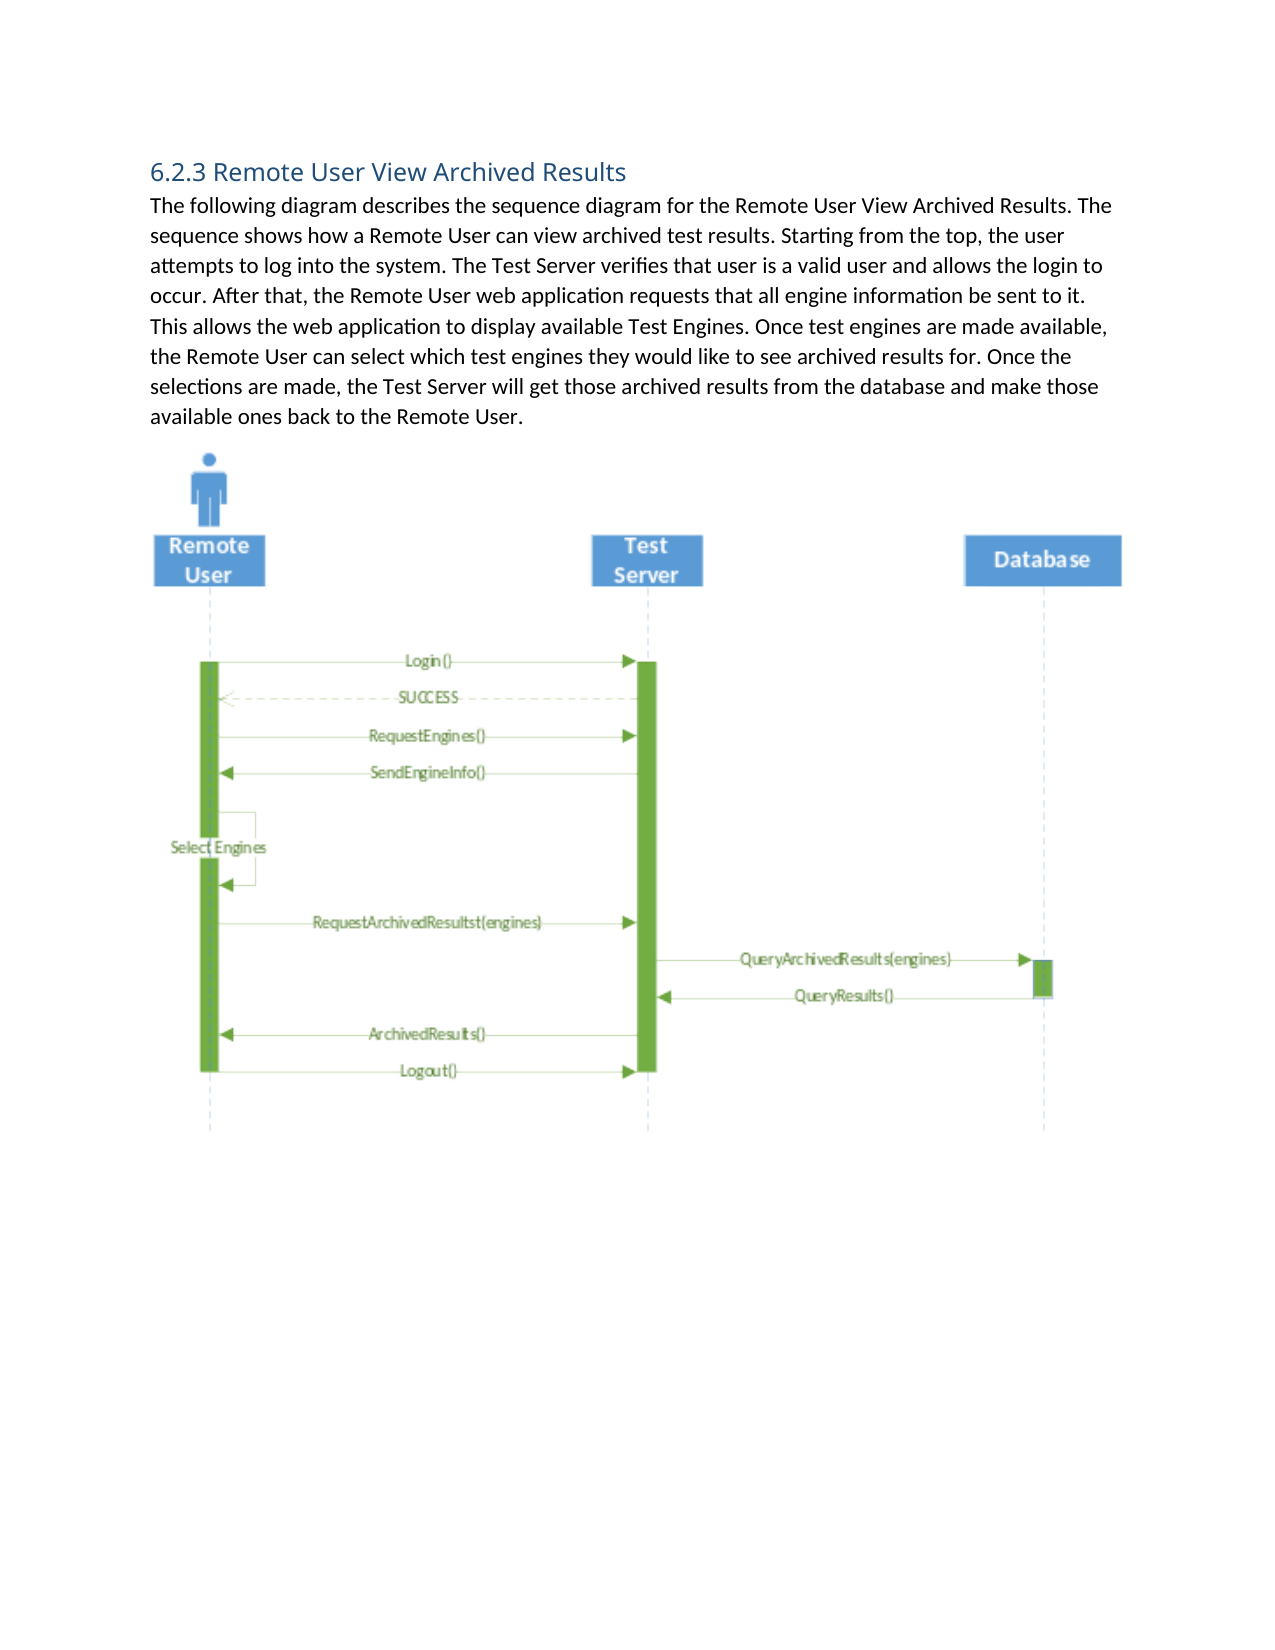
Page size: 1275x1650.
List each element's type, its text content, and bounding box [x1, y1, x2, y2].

subtitle 6.2.3 Remote User View Archived Results [150, 154, 1125, 188]
text The following diagram describes the sequence diagram for the Remote User View Archived Results. The sequence shows how a Remote User can view archived test results. Starting from the top, the user attempts to log into the system. The Test Server verifies that user is a valid user and allows the login to occur. After that, the Remote User web application requests that all engine information be sent to it. This allows the web application to display available Test Engines. Once test engines are made available, the Remote User can select which test engines they would like to see archived results for. Once the selections are made, the Test Server will get those archived results from the database and make those available ones back to the Remote User. [150, 191, 1125, 430]
